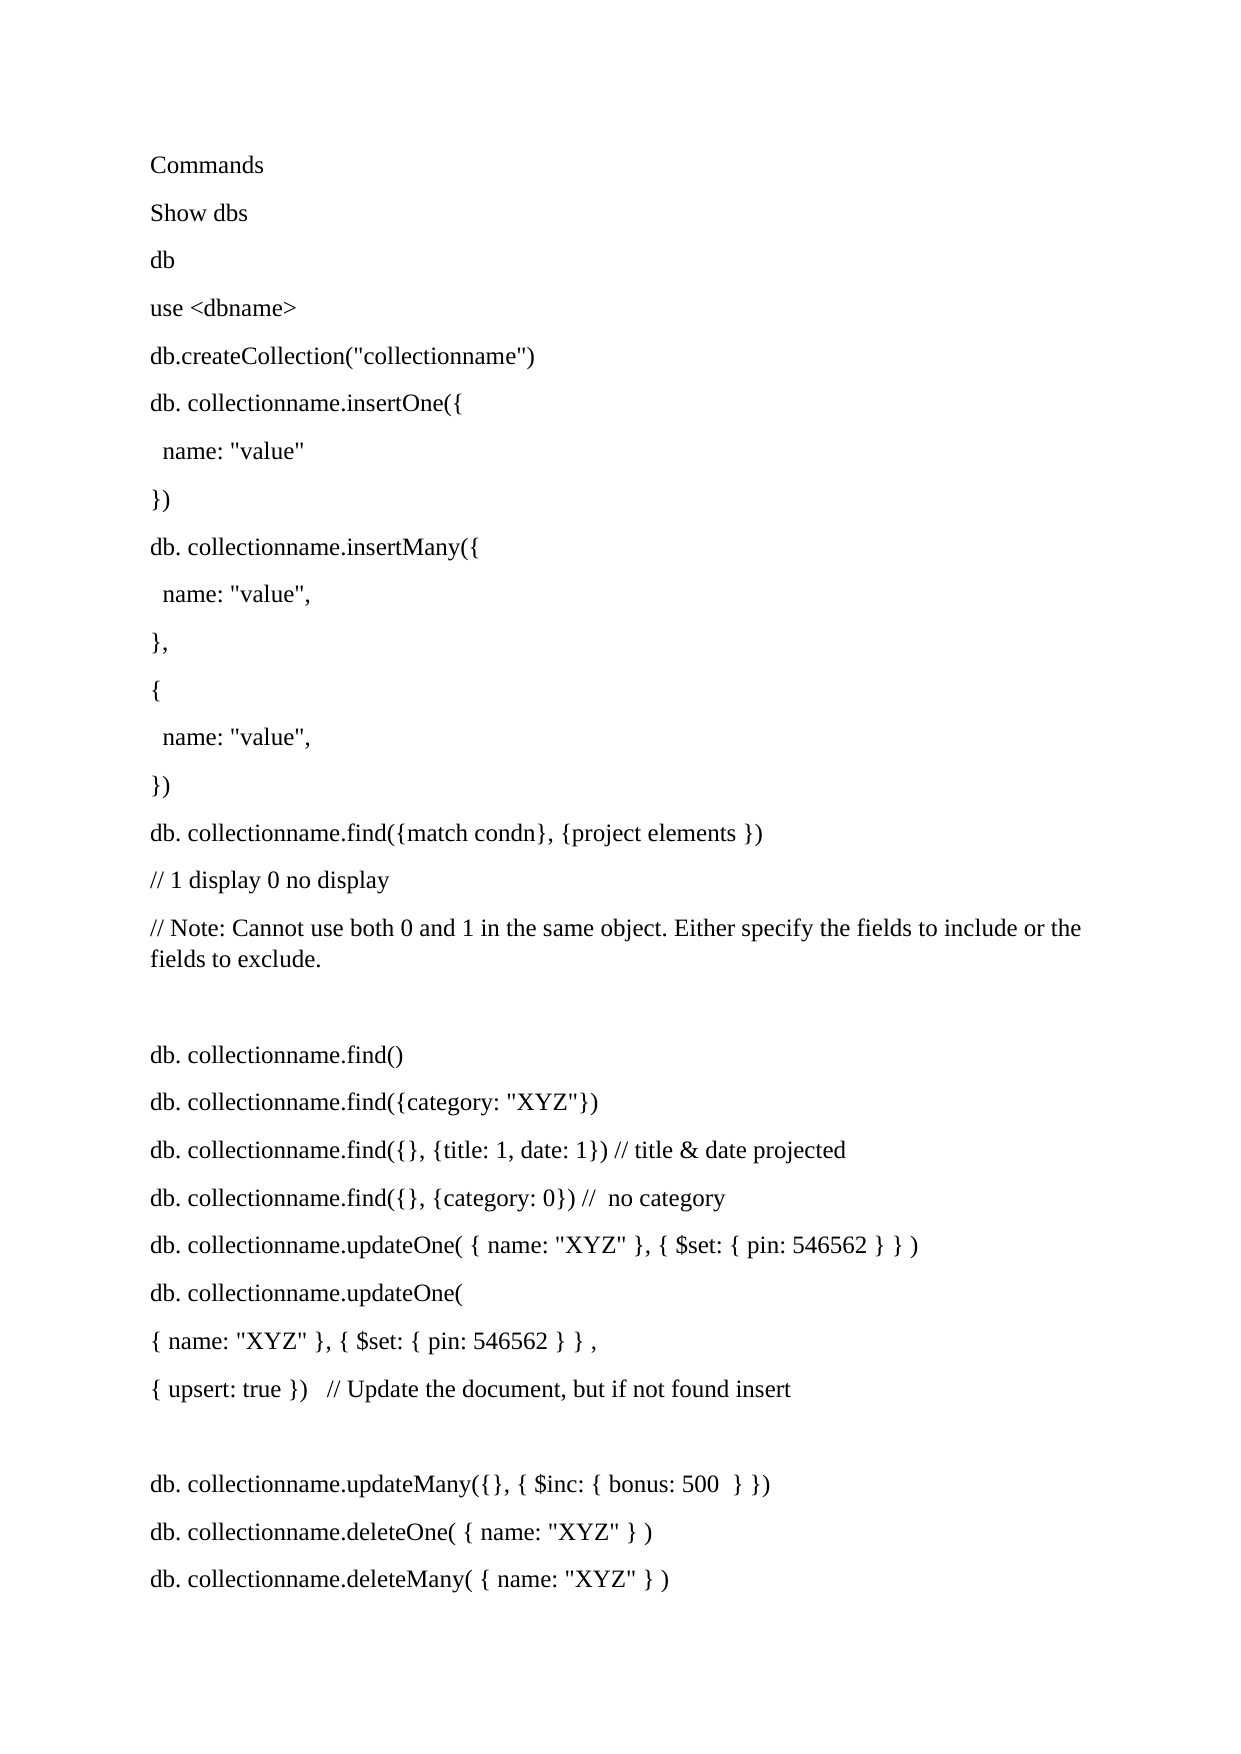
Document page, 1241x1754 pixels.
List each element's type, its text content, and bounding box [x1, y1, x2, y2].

text db. collectionname.find({}, {category: 0}) // no category [150, 1183, 1090, 1212]
text name: "value" [150, 436, 1090, 465]
text { name: "XYZ" }, { $set: { pin: 546562 } } , [150, 1326, 1090, 1355]
text { [150, 675, 1090, 703]
text db. collectionname.find() [150, 1040, 1090, 1068]
text db. collectionname.updateOne( { name: "XYZ" }, { $set: { pin: 546562 } } ) [150, 1231, 1090, 1259]
text name: "value", [150, 722, 1090, 751]
text db [150, 245, 1090, 274]
text { upsert: true }) // Update the document, but if not found insert [150, 1374, 1090, 1402]
text db. collectionname.deleteOne( { name: "XYZ" } ) [150, 1517, 1090, 1546]
text db. collectionname.deleteMany( { name: "XYZ" } ) [150, 1564, 1090, 1593]
text db.createCollection("collectionname") [150, 341, 1090, 369]
text db. collectionname.insertMany({ [150, 532, 1090, 560]
text db. collectionname.updateOne( [150, 1278, 1090, 1307]
text db. collectionname.updateMany({}, { $inc: { bonus: 500 } }) [150, 1469, 1090, 1498]
text use <dbname> [150, 293, 1090, 322]
text Show dbs [150, 198, 1090, 226]
text // 1 display 0 no display [150, 866, 1090, 894]
text db. collectionname.insertOne({ [150, 388, 1090, 417]
text db. collectionname.find({}, {title: 1, date: 1}) // title & date projected [150, 1135, 1090, 1164]
text }) [150, 484, 1090, 513]
text Commands [150, 150, 1090, 179]
text db. collectionname.find({category: "XYZ"}) [150, 1087, 1090, 1116]
text name: "value", [150, 579, 1090, 608]
text db. collectionname.find({match condn}, {project elements }) [150, 818, 1090, 847]
text }, [150, 627, 1090, 656]
text }) [150, 770, 1090, 799]
text // Note: Cannot use both 0 and 1 in the same object. Either specify the fields to include or the fields to exclude. [150, 913, 1090, 973]
